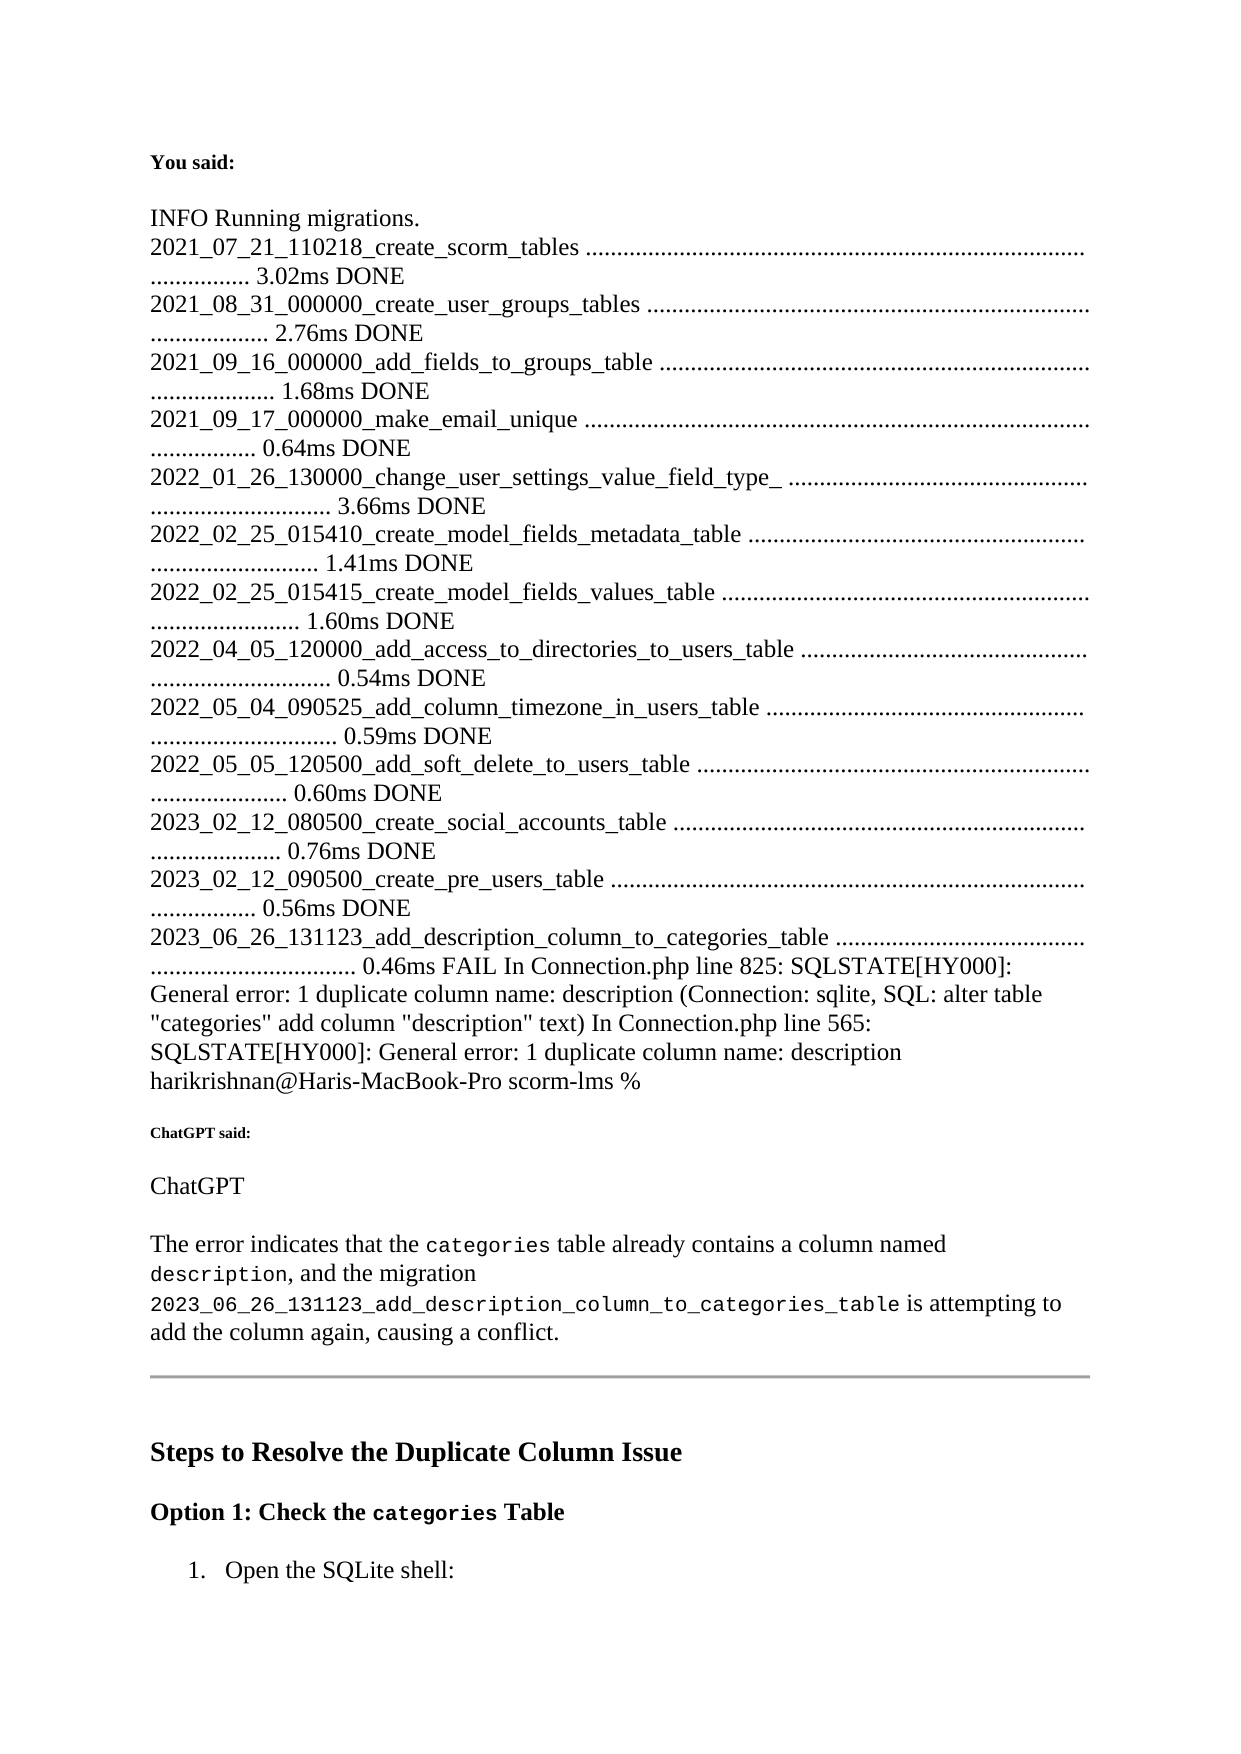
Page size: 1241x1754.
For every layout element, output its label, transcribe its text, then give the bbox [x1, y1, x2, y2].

text ChatGPT said: [150, 1124, 1090, 1142]
text Option 1: Check the categories Table [150, 1497, 1090, 1526]
list Open the SQLite shell: [187, 1555, 1090, 1584]
text You said: [150, 150, 1090, 174]
text Steps to Resolve the Duplicate Column Issue [150, 1435, 1090, 1467]
text INFO Running migrations. 2021_07_21_110218_create_scorm_tables ................................................................................................ 3.02ms DONE 2021_08_31_000000_create_user_groups_tables .......................................................................................... 2.76ms DONE 2021_09_16_000000_add_fields_to_groups_table ......................................................................................... 1.68ms DONE 2021_09_17_000000_make_email_unique .................................................................................................. 0.64ms DONE 2022_01_26_130000_change_user_settings_value_field_type_ ............................................................................. 3.66ms DONE 2022_02_25_015410_create_model_fields_metadata_table ................................................................................. 1.41ms DONE 2022_02_25_015415_create_model_fields_values_table ................................................................................... 1.60ms DONE 2022_04_05_120000_add_access_to_directories_to_users_table ........................................................................... 0.54ms DONE 2022_05_04_090525_add_column_timezone_in_users_table ................................................................................. 0.59ms DONE 2022_05_05_120500_add_soft_delete_to_users_table ..................................................................................... 0.60ms DONE 2023_02_12_080500_create_social_accounts_table ....................................................................................... 0.76ms DONE 2023_02_12_090500_create_pre_users_table ............................................................................................. 0.56ms DONE 2023_06_26_131123_add_description_column_to_categories_table ......................................................................... 0.46ms FAIL In Connection.php line 825: SQLSTATE[HY000]: General error: 1 duplicate column name: description (Connection: sqlite, SQL: alter table "categories" add column "description" text) In Connection.php line 565: SQLSTATE[HY000]: General error: 1 duplicate column name: description harikrishnan@Haris-MacBook-Pro scorm-lms % [150, 203, 1090, 1094]
text ChatGPT [150, 1171, 1090, 1199]
text The error indicates that the categories table already contains a column named description, and the migration 2023_06_26_131123_add_description_column_to_categories_table is attempting to add the column again, causing a conflict. [150, 1229, 1090, 1346]
